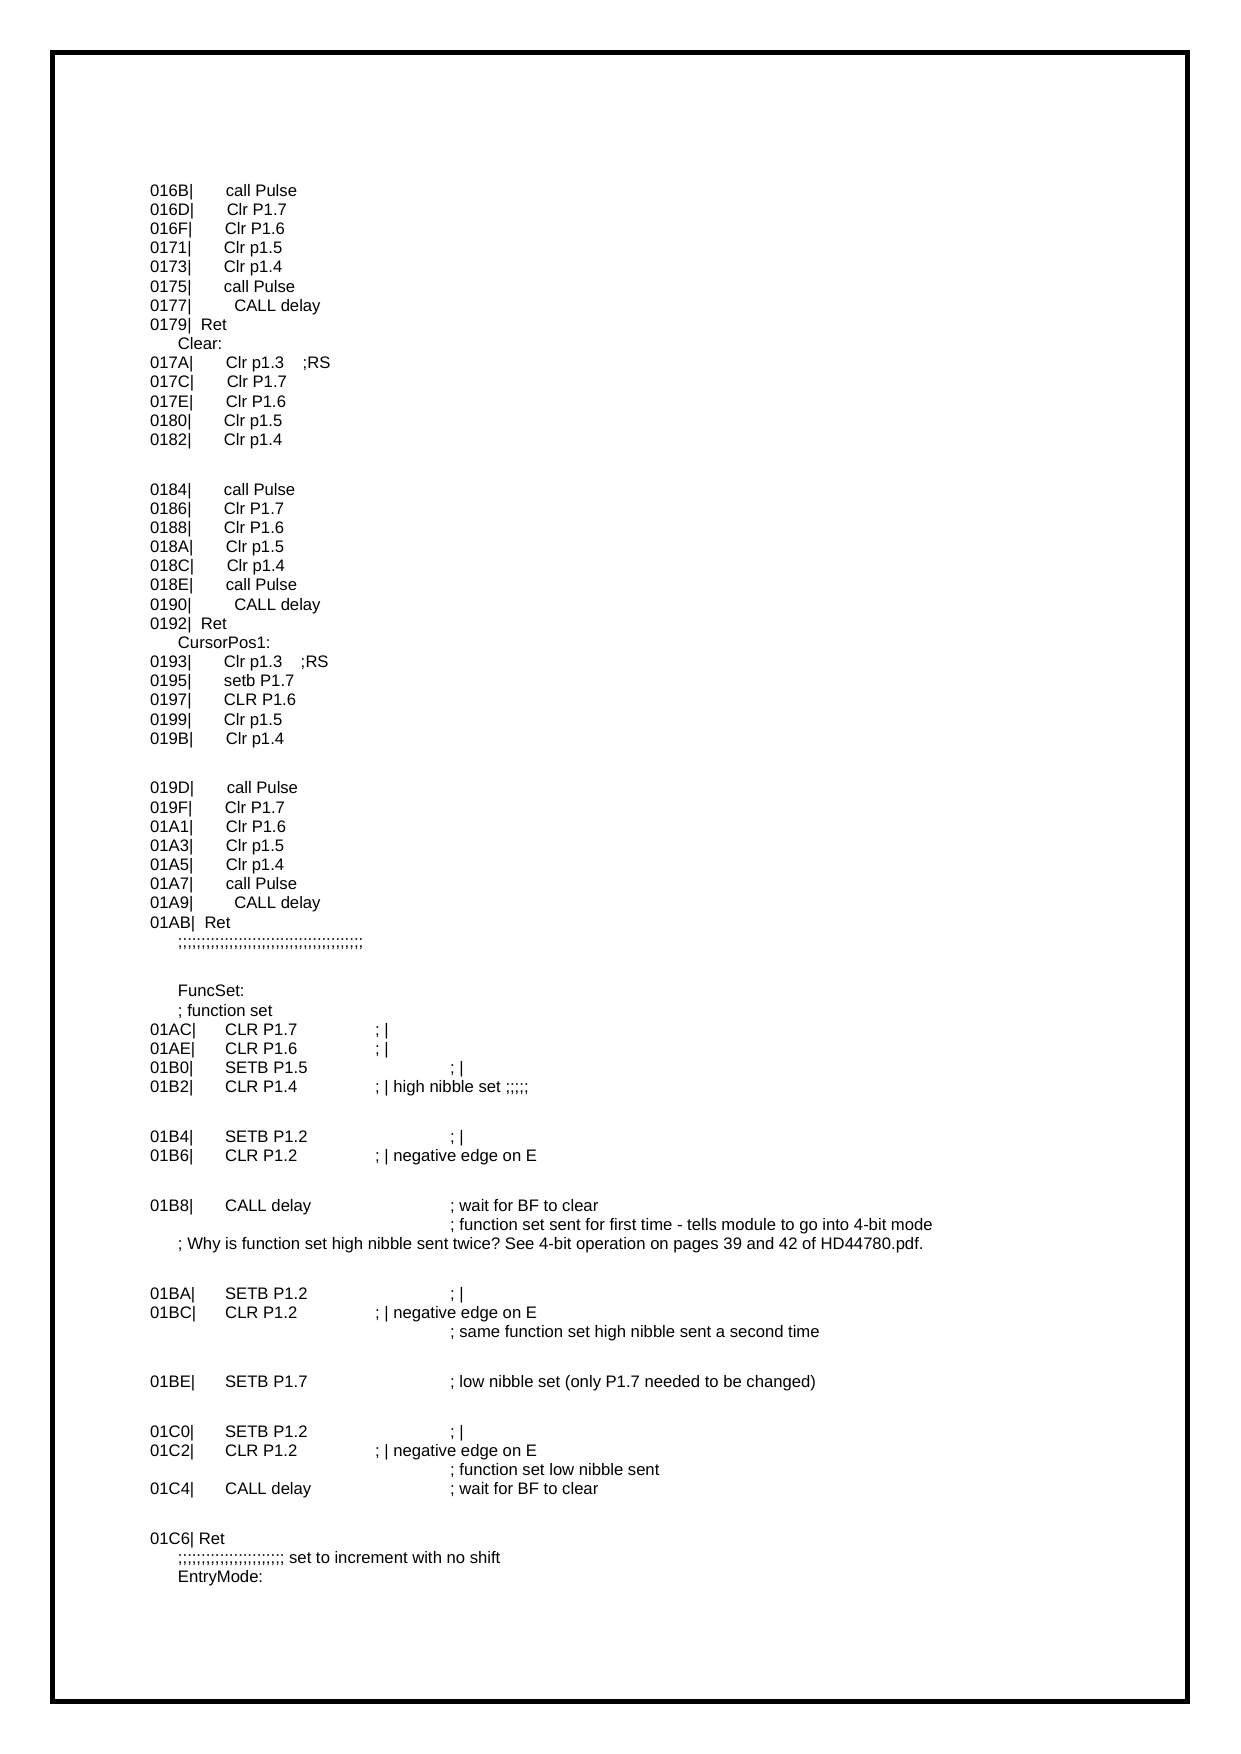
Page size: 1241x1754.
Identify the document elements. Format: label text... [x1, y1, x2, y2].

text 018C| Clr p1.4 [150, 556, 1090, 575]
text 01A5| Clr p1.4 [150, 855, 1090, 874]
text 01B8| CALL delay ; wait for BF to clear [150, 1196, 1090, 1215]
text 0197| CLR P1.6 [150, 690, 1090, 709]
text 01A7| call Pulse [150, 874, 1090, 893]
text 017A| Clr p1.3 ;RS [150, 353, 1090, 372]
text 01AB| Ret [150, 912, 1090, 932]
text ; function set [150, 1000, 1090, 1019]
text ; function set low nibble sent [150, 1460, 1090, 1479]
text 01A3| Clr p1.5 [150, 836, 1090, 855]
text 01B6| CLR P1.2 ; | negative edge on E [150, 1146, 1090, 1165]
text ;;;;;;;;;;;;;;;;;;;;;;;;;;;;;;;;;;;;;;;; [150, 932, 1090, 951]
text 0190| CALL delay [150, 594, 1090, 613]
text CursorPos1: [150, 633, 1090, 652]
text 01B0| SETB P1.5 ; | [150, 1058, 1090, 1077]
text 0195| setb P1.7 [150, 671, 1090, 690]
text 01BA| SETB P1.2 ; | [150, 1284, 1090, 1303]
text 0175| call Pulse [150, 276, 1090, 296]
text 019B| Clr p1.4 [150, 728, 1090, 748]
text 0186| Clr P1.7 [150, 498, 1090, 518]
text 01AC| CLR P1.7 ; | [150, 1019, 1090, 1039]
text 0184| call Pulse [150, 479, 1090, 498]
text 0193| Clr p1.3 ;RS [150, 652, 1090, 671]
text 0192| Ret [150, 613, 1090, 633]
text FuncSet: [150, 981, 1090, 1000]
text 016F| Clr P1.6 [150, 219, 1090, 238]
text 01AE| CLR P1.6 ; | [150, 1039, 1090, 1058]
text 0199| Clr p1.5 [150, 709, 1090, 728]
text 0173| Clr p1.4 [150, 257, 1090, 276]
text 01B4| SETB P1.2 ; | [150, 1127, 1090, 1146]
text 01A9| CALL delay [150, 893, 1090, 912]
text 017E| Clr P1.6 [150, 391, 1090, 411]
text 0171| Clr p1.5 [150, 238, 1090, 257]
text 01BE| SETB P1.7 ; low nibble set (only P1.7 needed to be changed) [150, 1372, 1090, 1391]
text 016B| call Pulse [150, 181, 1090, 200]
text 01C2| CLR P1.2 ; | negative edge on E [150, 1441, 1090, 1460]
text ; same function set high nibble sent a second time [150, 1322, 1090, 1341]
text 0188| Clr P1.6 [150, 518, 1090, 537]
text ; function set sent for first time - tells module to go into 4-bit mode [150, 1215, 1090, 1234]
text 0180| Clr p1.5 [150, 411, 1090, 430]
text 0179| Ret [150, 315, 1090, 334]
text 01B2| CLR P1.4 ; | high nibble set ;;;;; [150, 1077, 1090, 1096]
text 01A1| Clr P1.6 [150, 817, 1090, 836]
text 0182| Clr p1.4 [150, 430, 1090, 449]
text 0177| CALL delay [150, 296, 1090, 315]
text 01C6| Ret [150, 1528, 1090, 1548]
text 018E| call Pulse [150, 575, 1090, 594]
text ; Why is function set high nibble sent twice? See 4-bit operation on pages 39 and 42 of HD44780.pdf. [150, 1234, 1090, 1253]
text 01C0| SETB P1.2 ; | [150, 1421, 1090, 1441]
text 018A| Clr p1.5 [150, 537, 1090, 556]
text EntryMode: [150, 1567, 1090, 1586]
text Clear: [150, 334, 1090, 353]
text 01C4| CALL delay ; wait for BF to clear [150, 1479, 1090, 1498]
text 016D| Clr P1.7 [150, 200, 1090, 219]
text 017C| Clr P1.7 [150, 372, 1090, 391]
text 019F| Clr P1.7 [150, 797, 1090, 817]
text ;;;;;;;;;;;;;;;;;;;;;;; set to increment with no shift [150, 1548, 1090, 1567]
text 019D| call Pulse [150, 778, 1090, 797]
text 01BC| CLR P1.2 ; | negative edge on E [150, 1303, 1090, 1322]
